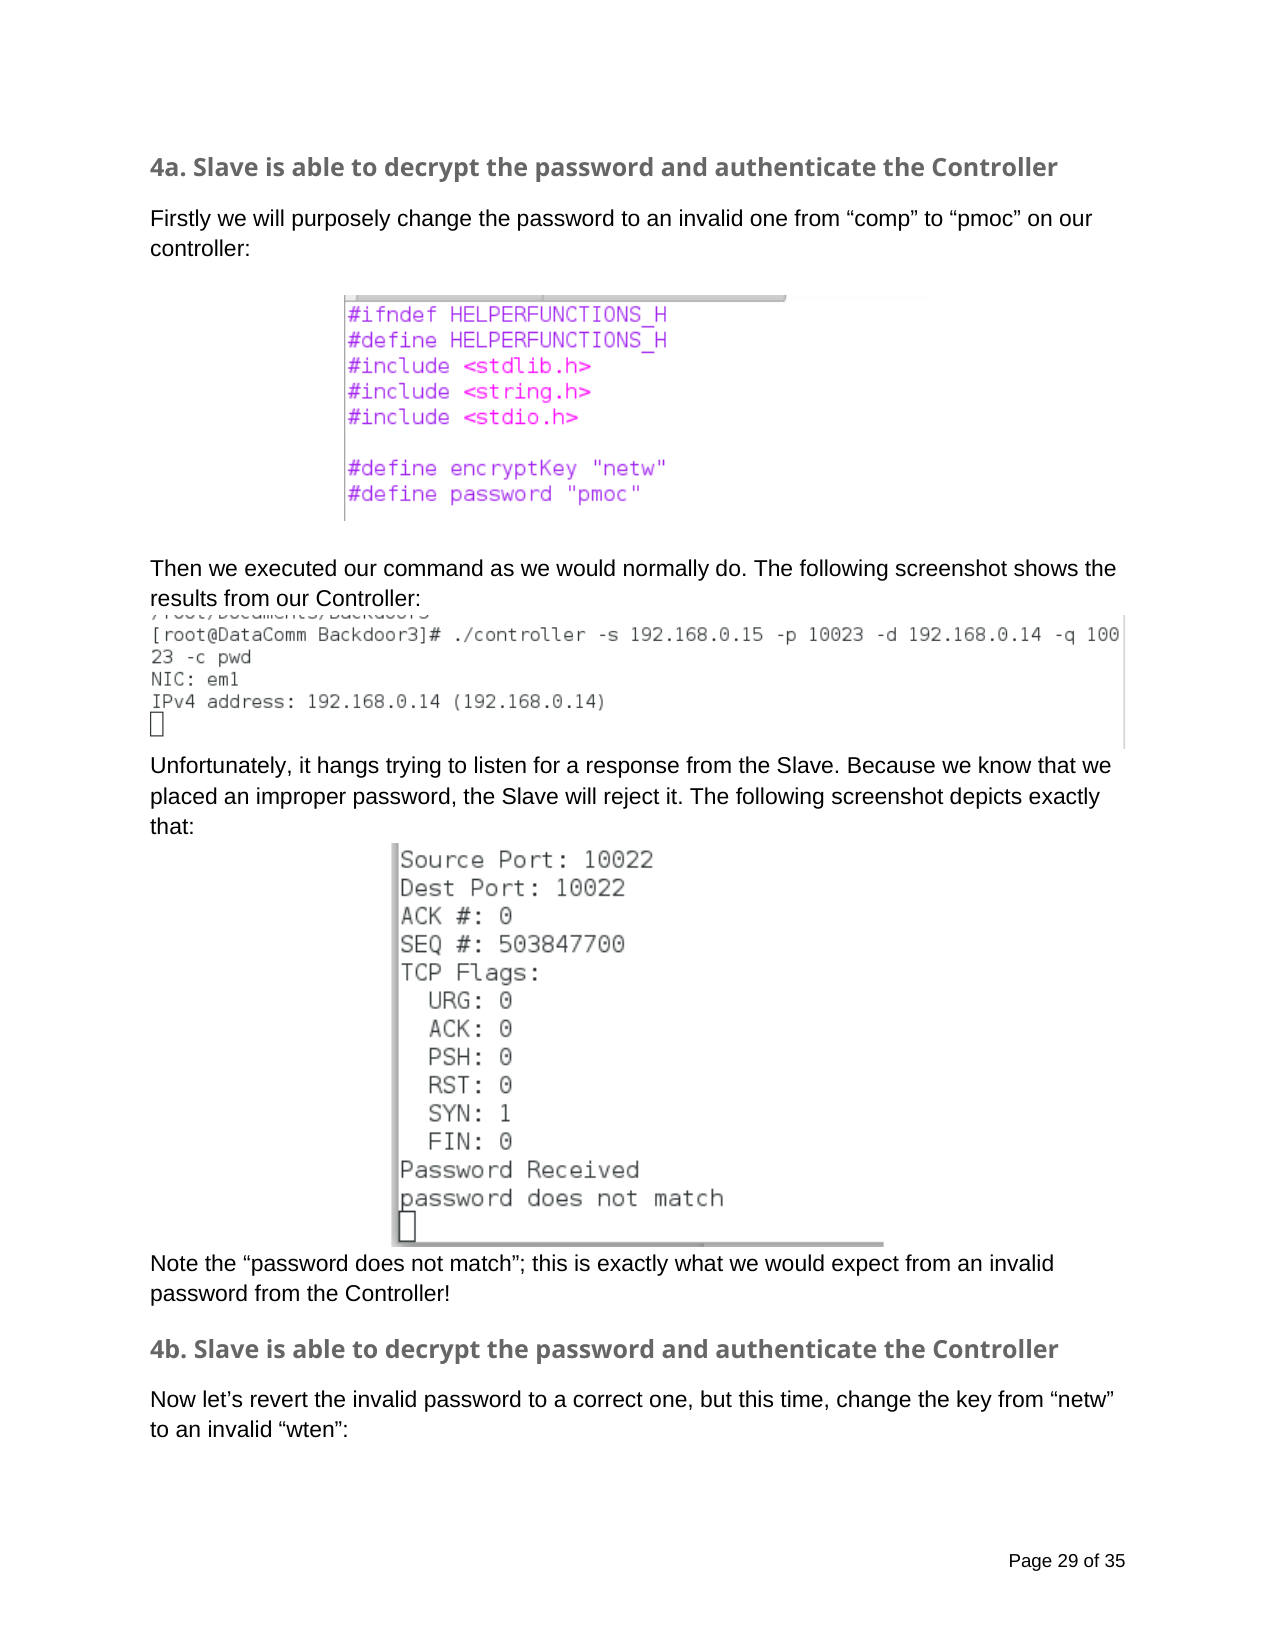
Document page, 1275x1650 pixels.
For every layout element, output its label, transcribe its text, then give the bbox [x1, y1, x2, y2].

text Now let’s revert the invalid password to a correct one, but this time, change the key from “netw” to an invalid “wten”: [150, 1386, 1125, 1443]
picture [344, 295, 931, 521]
text Firstly we will purposely change the password to an invalid one from “comp” to “pmoc” on our controller: [150, 205, 1125, 261]
text Note the “password does not match”; this is exactly what we would expect from an invalid password from the Controller! [150, 1250, 1125, 1307]
picture [391, 843, 884, 1247]
subtitle 4b. Slave is able to decrypt the password and authenticate the Controller [150, 1331, 1125, 1365]
text Then we executed our command as we would normally do. The following screenshot shows the results from our Controller: [150, 555, 1125, 611]
subtitle 4a. Slave is able to decrypt the password and authenticate the Controller [150, 150, 1125, 184]
picture [150, 615, 1125, 749]
text Unfortunately, it hangs trying to listen for a response from the Slave. Because we know that we placed an improper password, the Slave will reject it. The following screenshot depicts exactly that: [150, 752, 1125, 839]
